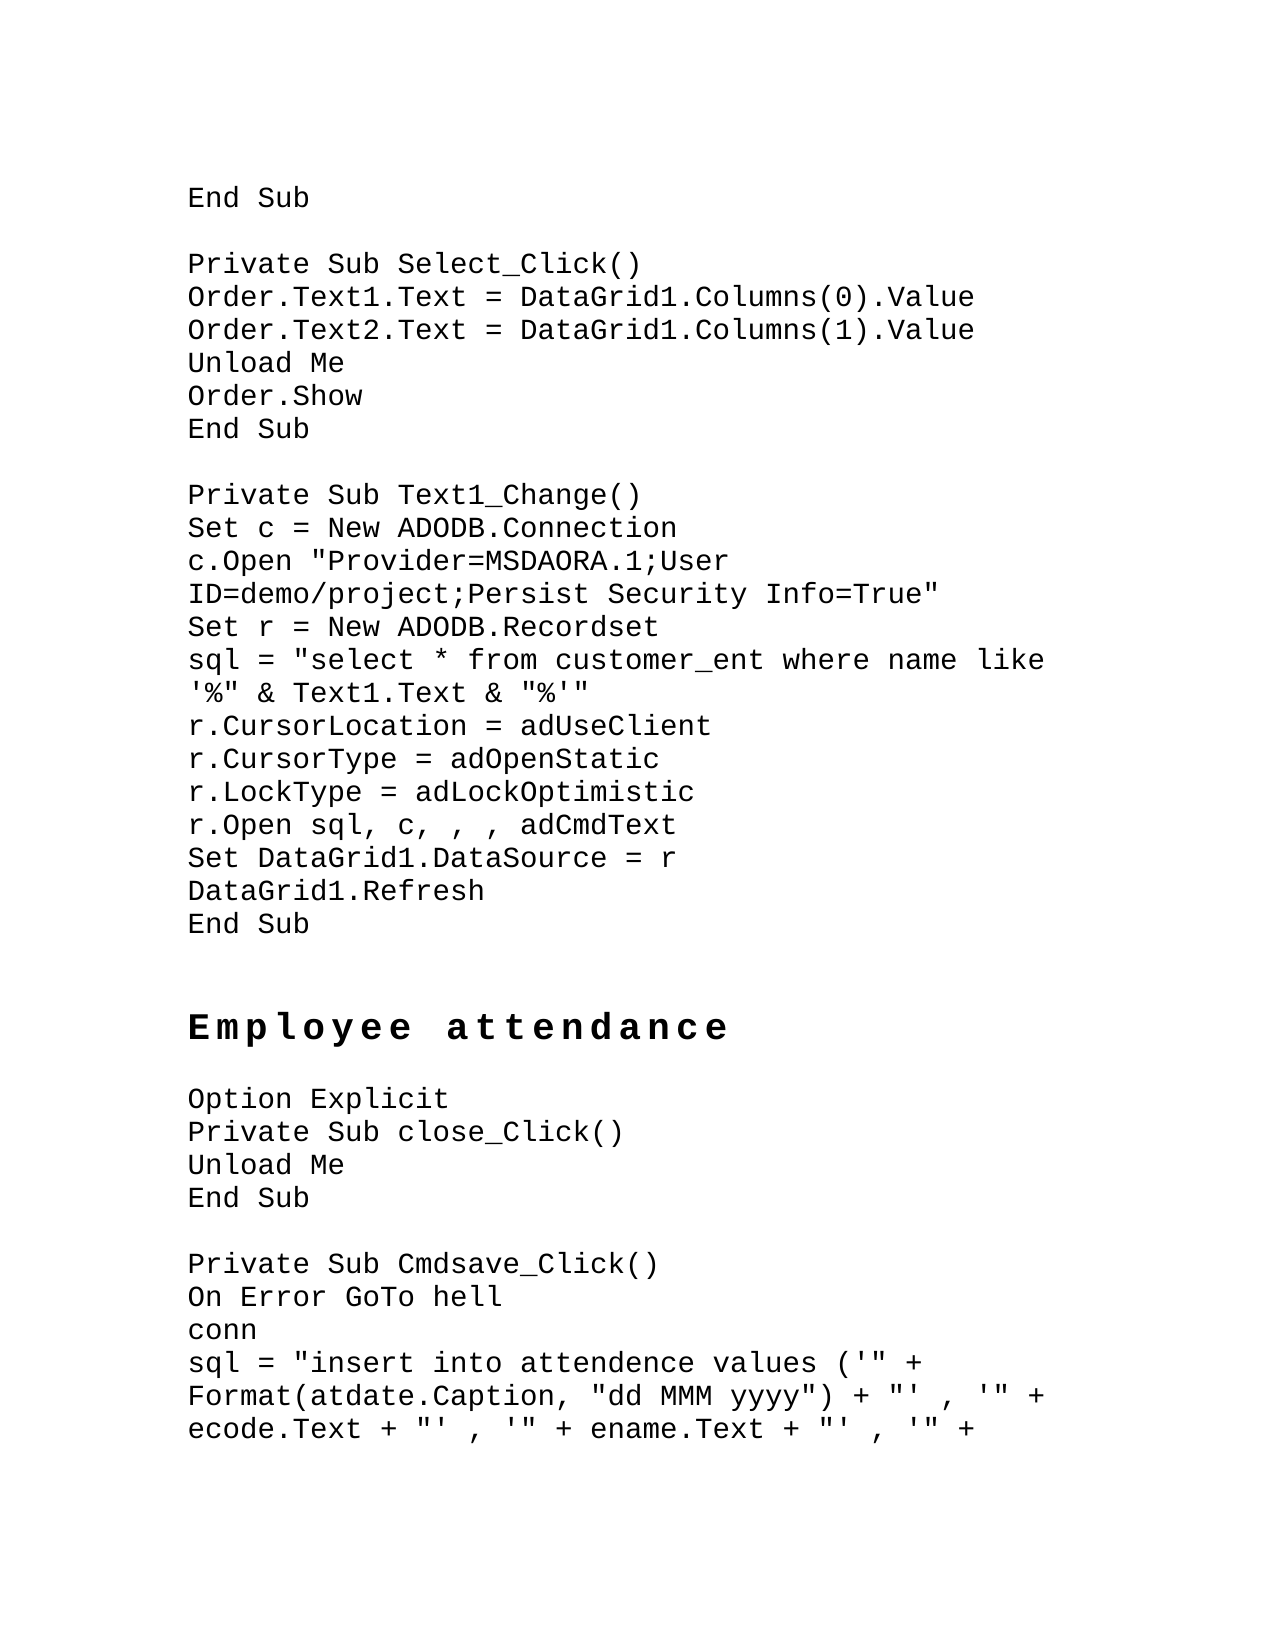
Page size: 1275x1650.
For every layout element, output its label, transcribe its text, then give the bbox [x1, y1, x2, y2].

text c.Open "Provider=MSDAORA.1;User ID=demo/project;Persist Security Info=True" [187, 546, 1087, 612]
text Set r = New ADODB.Recordset [187, 612, 1087, 645]
text Option Explicit [187, 1084, 1087, 1117]
text sql = "select * from customer_ent where name like '%" & Text1.Text & "%'" [187, 645, 1087, 711]
text Order.Text1.Text = DataGrid1.Columns(0).Value [187, 282, 1087, 315]
text Private Sub Text1_Change() [187, 480, 1087, 513]
text End Sub [187, 414, 1087, 447]
text End Sub [187, 1183, 1087, 1216]
text r.CursorType = adOpenStatic [187, 744, 1087, 777]
text Order.Text2.Text = DataGrid1.Columns(1).Value [187, 315, 1087, 348]
text Set DataGrid1.DataSource = r [187, 843, 1087, 876]
text Unload Me [187, 348, 1087, 381]
text End Sub [187, 183, 1087, 216]
text Private Sub close_Click() [187, 1117, 1087, 1150]
text Set c = New ADODB.Connection [187, 513, 1087, 546]
text Private Sub Cmdsave_Click() [187, 1249, 1087, 1282]
text r.LockType = adLockOptimistic [187, 777, 1087, 810]
text Private Sub Select_Click() [187, 249, 1087, 282]
text Unload Me [187, 1150, 1087, 1183]
text On Error GoTo hell [187, 1282, 1087, 1315]
text Order.Show [187, 381, 1087, 414]
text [187, 1348, 1087, 1447]
text r.CursorLocation = adUseClient [187, 711, 1087, 744]
text Employee attendance [187, 1008, 1087, 1051]
text r.Open sql, c, , , adCmdText [187, 810, 1087, 843]
text DataGrid1.Refresh [187, 876, 1087, 909]
text conn [187, 1315, 1087, 1348]
text End Sub [187, 909, 1087, 942]
